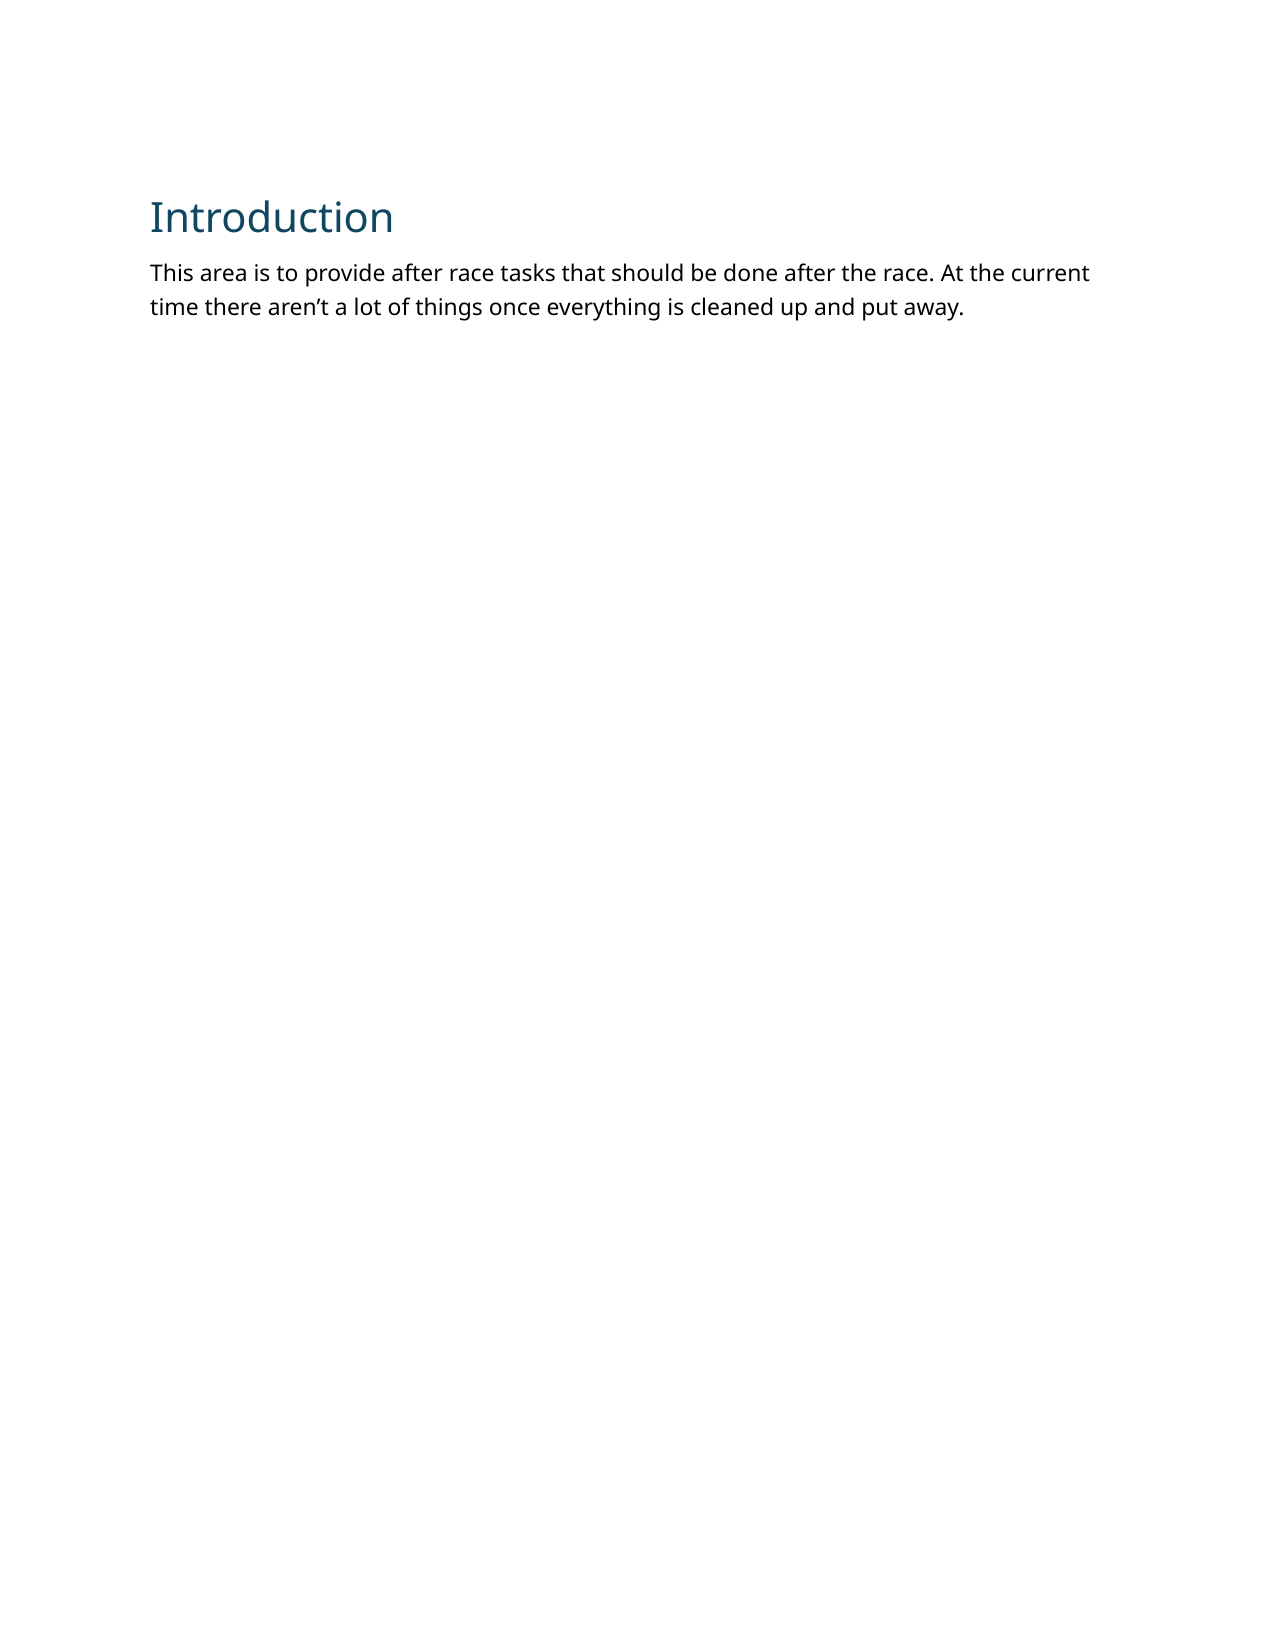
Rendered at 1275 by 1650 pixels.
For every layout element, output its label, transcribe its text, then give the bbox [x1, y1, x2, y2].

text This area is to provide after race tasks that should be done after the race. At the current time there aren’t a lot of things once everything is cleaned up and put away. [150, 257, 1125, 322]
subtitle Introduction [150, 187, 1125, 244]
